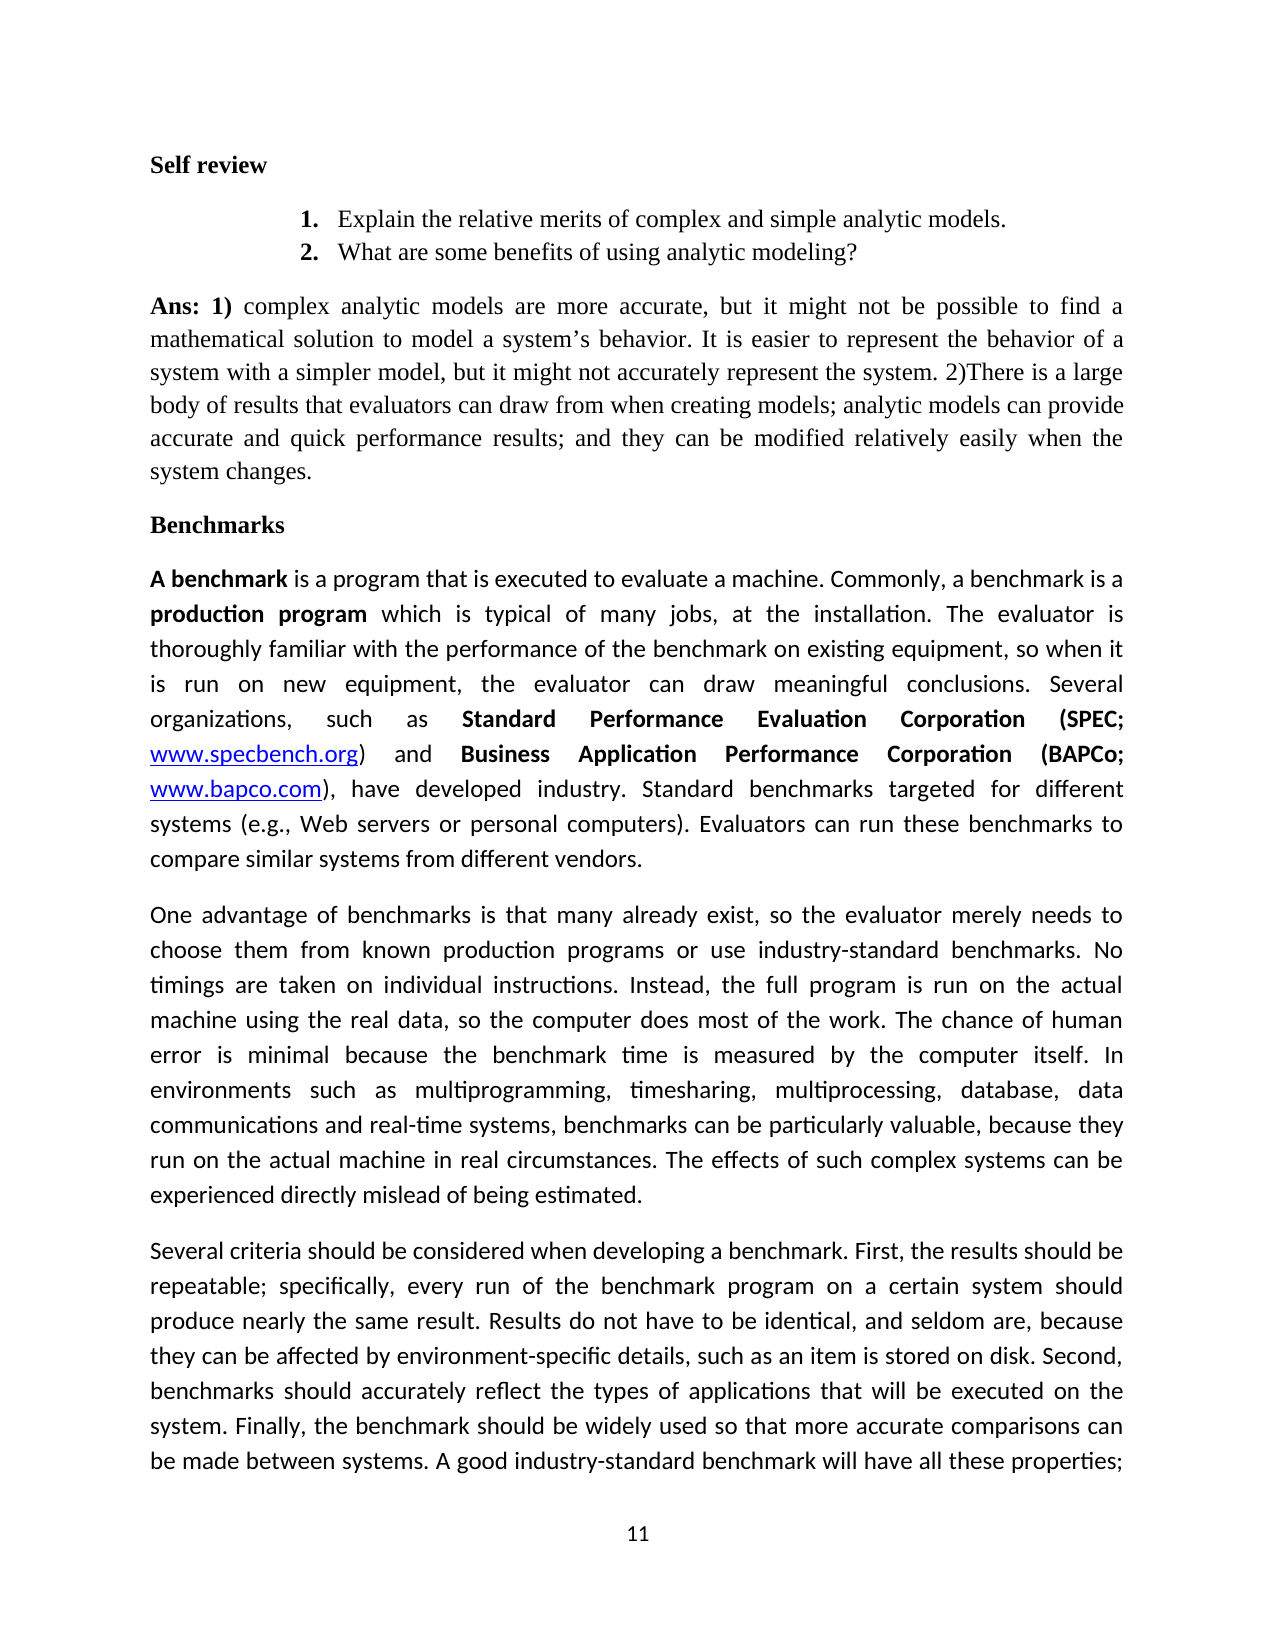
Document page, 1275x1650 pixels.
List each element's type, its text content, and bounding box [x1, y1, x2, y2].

text Self review [150, 150, 1125, 179]
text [150, 1235, 1125, 1476]
list What are some benefits of using analytic modeling? [300, 237, 1125, 266]
text Benchmarks [150, 510, 1125, 538]
text One advantage of benchmarks is that many already exist, so the evaluator merely needs to choose them from known production programs or use industry-standard benchmarks. No timings are taken on individual instructions. Instead, the full program is run on the actual machine using the real data, so the computer does most of the work. The chance of human error is minimal because the benchmark time is measured by the computer itself. In environments such as multiprogramming, timesharing, multiprocessing, database, data communications and real-time systems, benchmarks can be particularly valuable, because they run on the actual machine in real circumstances. The effects of such complex systems can be experienced directly mislead of being estimated. [150, 899, 1125, 1210]
text Ans: 1) complex analytic models are more accurate, but it might not be possible to find a mathematical solution to model a system’s behavior. It is easier to represent the behavior of a system with a simpler model, but it might not accurately represent the system. 2)There is a large body of results that evaluators can draw from when creating models; analytic models can provide accurate and quick performance results; and they can be modified relatively easily when the system changes. [150, 291, 1125, 484]
list Explain the relative merits of complex and simple analytic models. [300, 204, 1125, 233]
text A benchmark is a program that is executed to evaluate a machine. Commonly, a benchmark is a production program which is typical of many jobs, at the installation. The evaluator is thoroughly familiar with the performance of the benchmark on existing equipment, so when it is run on new equipment, the evaluator can draw meaningful conclusions. Several organizations, such as Standard Performance Evaluation Corporation (SPEC; www.specbench.org) and Business Application Performance Corporation (BAPCo; www.bapco.com), have developed industry. Standard benchmarks targeted for different systems (e.g., Web servers or personal computers). Evaluators can run these benchmarks to compare similar systems from different vendors. [150, 563, 1125, 874]
